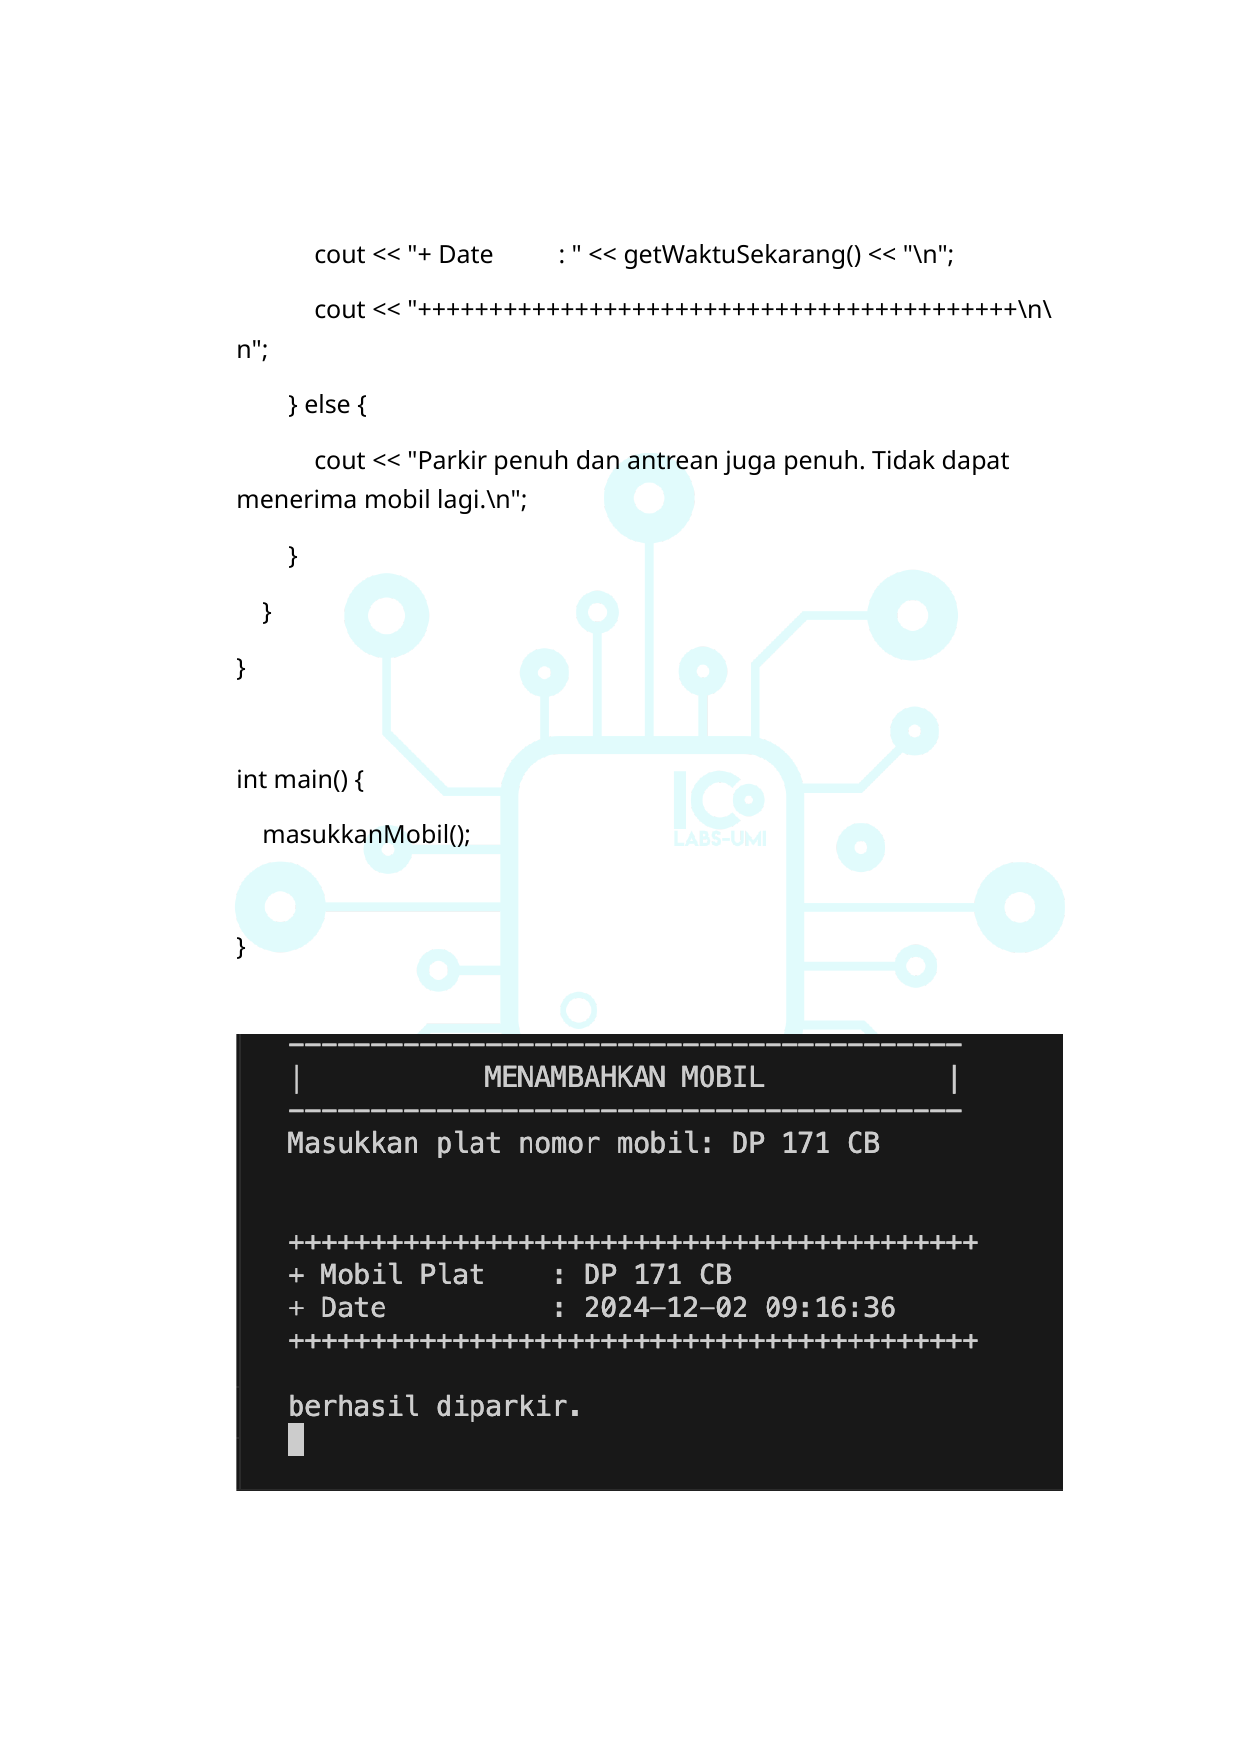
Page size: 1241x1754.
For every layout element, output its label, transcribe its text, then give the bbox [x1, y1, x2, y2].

text masukkanMobil(); [236, 817, 1063, 851]
text } [236, 929, 1063, 963]
text } [236, 538, 1063, 572]
text cout << "+ Date : " << getWaktuSekarang() << "\n"; [236, 236, 1063, 270]
text } [236, 594, 1063, 628]
text int main() { [236, 761, 1063, 795]
text cout << "++++++++++++++++++++++++++++++++++++++++++\n\n"; [236, 292, 1063, 365]
text cout << "Parkir penuh dan antrean juga penuh. Tidak dapat menerima mobil lagi.\n"; [236, 443, 1063, 516]
text } [236, 649, 1063, 684]
picture [236, 1034, 1063, 1491]
text } else { [236, 387, 1063, 421]
